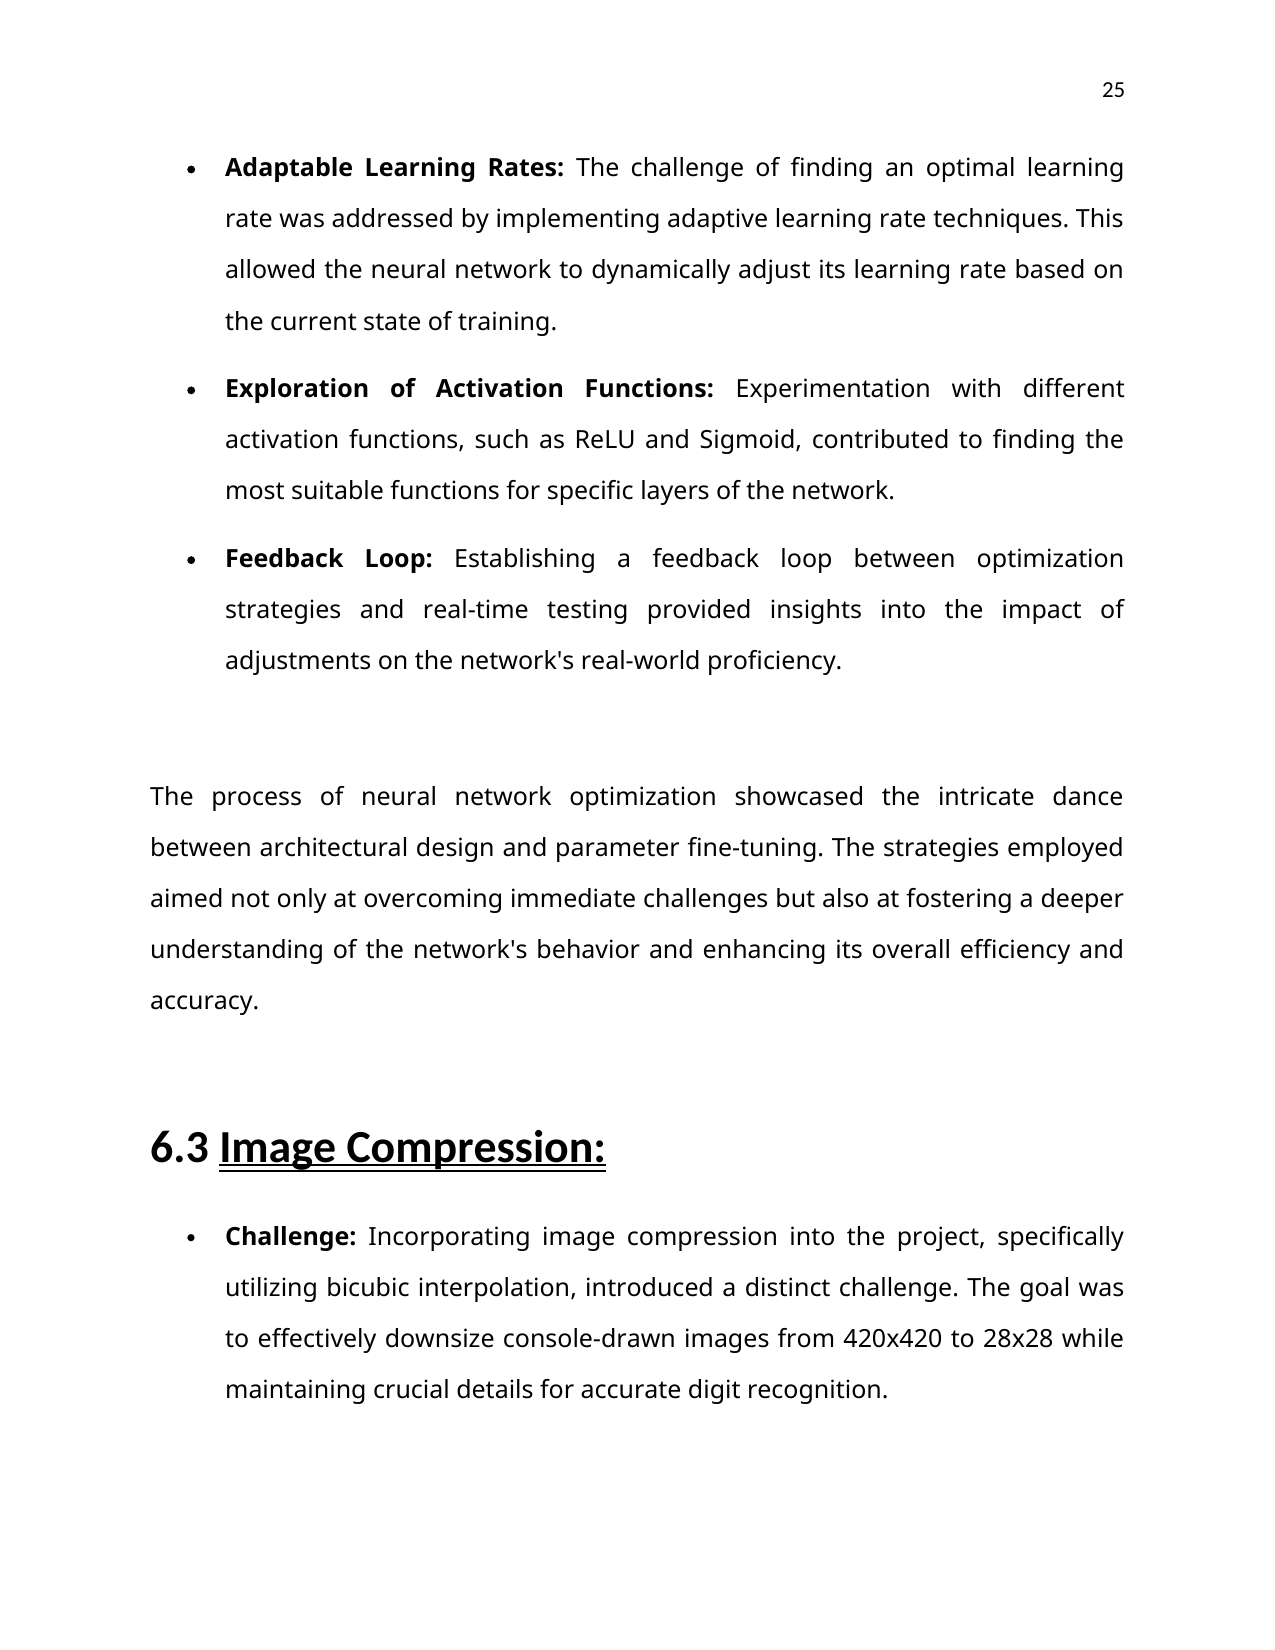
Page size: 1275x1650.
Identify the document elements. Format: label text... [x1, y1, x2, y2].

list Challenge: Incorporating image compression into the project, specifically utilizing bicubic interpolation, introduced a distinct challenge. The goal was to effectively downsize console-drawn images from 420x420 to 28x28 while maintaining crucial details for accurate digit recognition. [187, 1218, 1125, 1405]
list Adaptable Learning Rates: The challenge of finding an optimal learning rate was addressed by implementing adaptive learning rate techniques. This allowed the neural network to dynamically adjust its learning rate based on the current state of training. [187, 150, 1125, 337]
text The process of neural network optimization showcased the intricate dance between architectural design and parameter fine-tuning. The strategies employed aimed not only at overcoming immediate challenges but also at fostering a deeper understanding of the network's behavior and enhancing its overall efficiency and accuracy. [150, 778, 1125, 1016]
text 6.3 Image Compression: [150, 1118, 1125, 1174]
list Exploration of Activation Functions: Experimentation with different activation functions, such as ReLU and Sigmoid, contributed to finding the most suitable functions for specific layers of the network. [187, 371, 1125, 507]
list Feedback Loop: Establishing a feedback loop between optimization strategies and real-time testing provided insights into the impact of adjustments on the network's real-world proficiency. [187, 541, 1125, 677]
